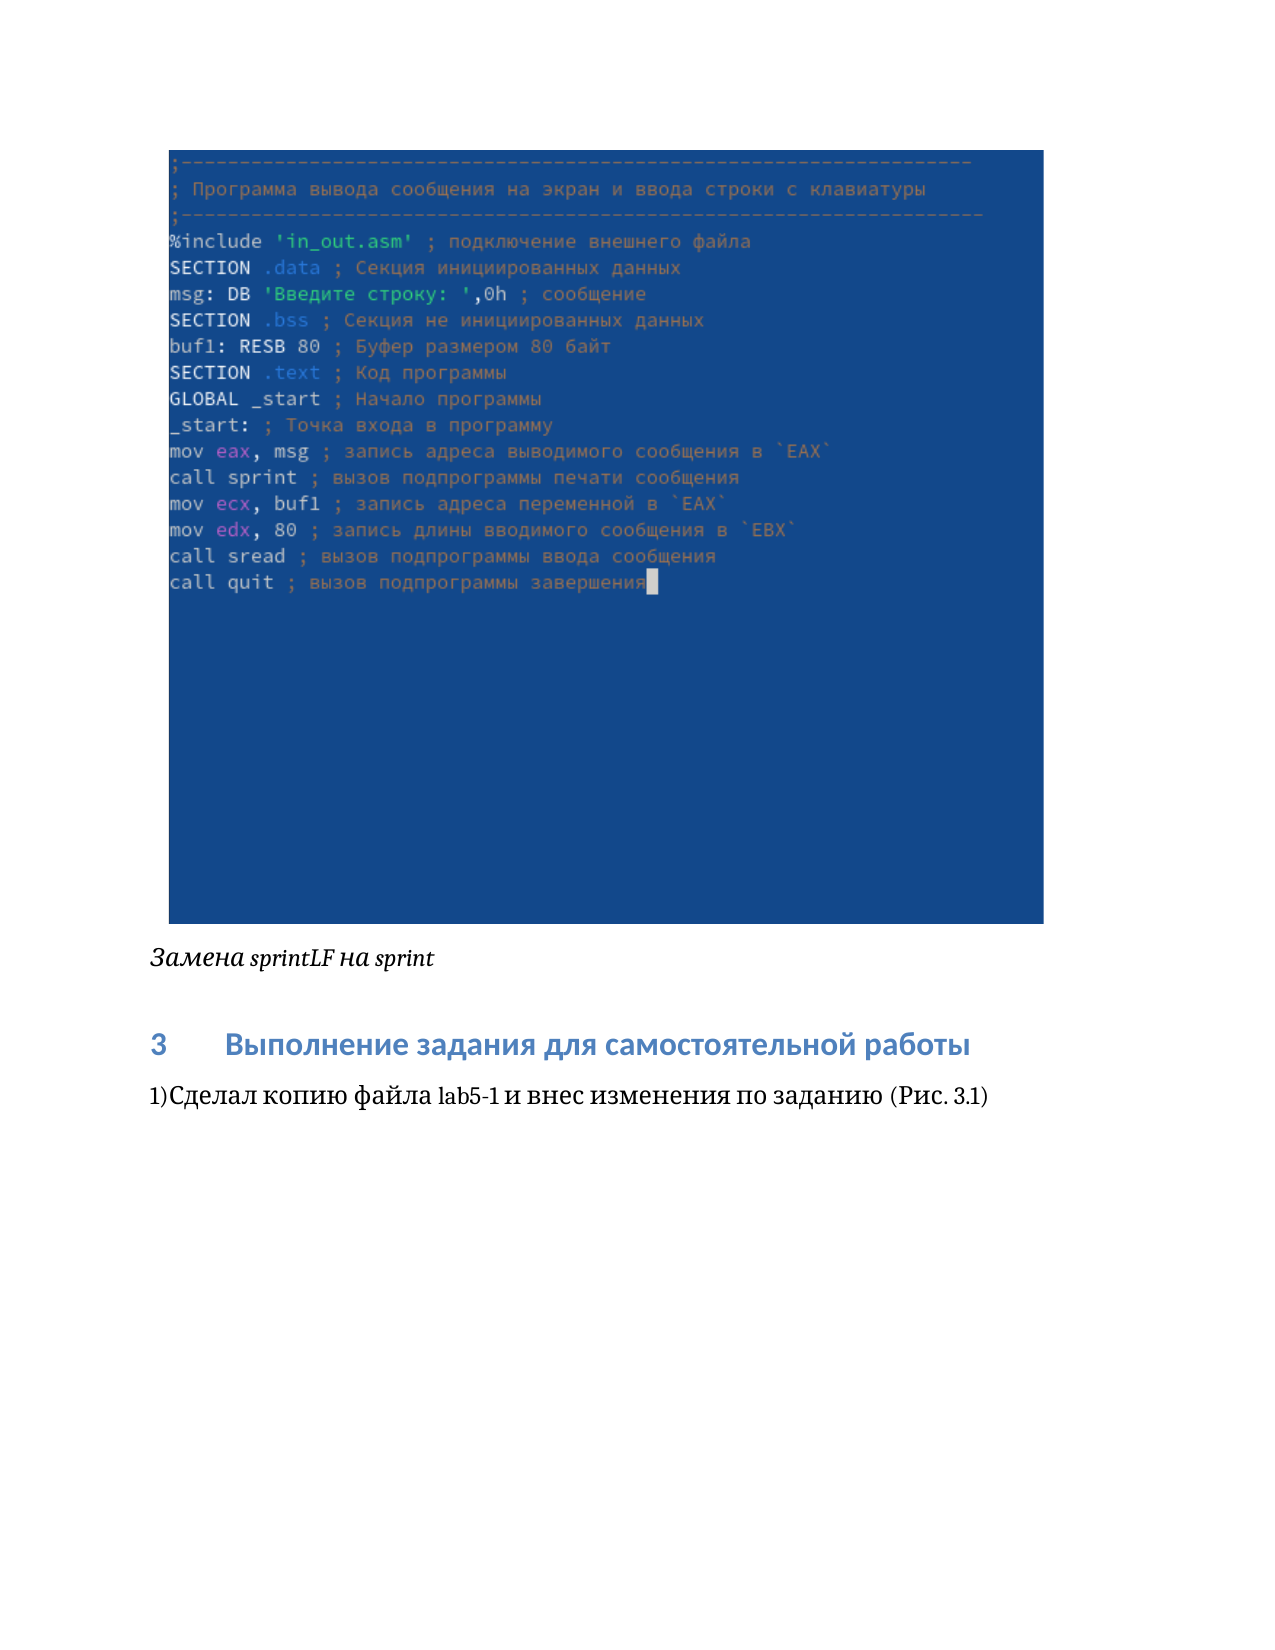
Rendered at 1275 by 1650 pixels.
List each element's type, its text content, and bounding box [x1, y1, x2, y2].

subtitle 3 Выполнение задания для самостоятельной работы [150, 1023, 1125, 1063]
picture [168, 150, 1044, 924]
text 1)Сделал копию файла lab5-1 и внес изменения по заданию (Рис. 3.1) [150, 1082, 1125, 1111]
text Замена sprintLF на sprint [150, 944, 1125, 973]
